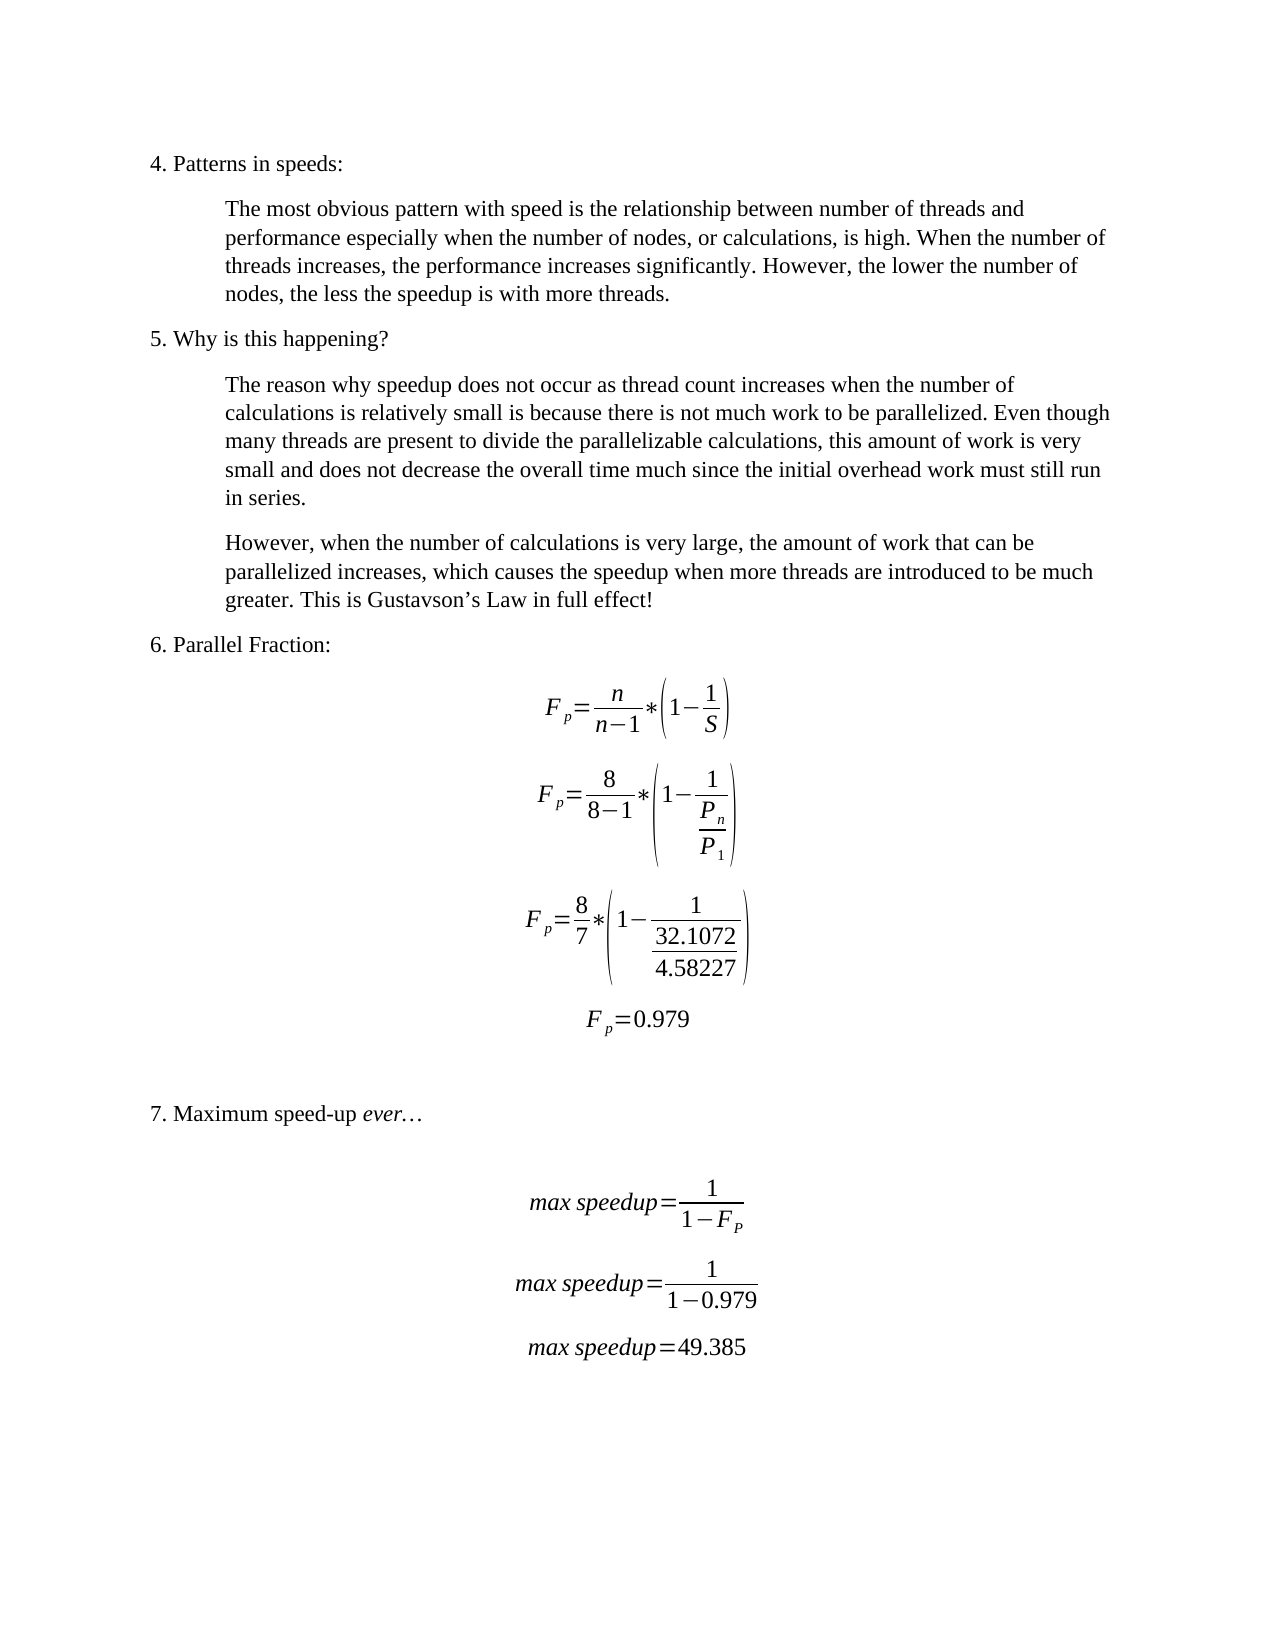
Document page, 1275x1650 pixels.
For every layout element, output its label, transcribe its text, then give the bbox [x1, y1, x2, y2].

text 6. Parallel Fraction: [150, 631, 1125, 658]
text 5. Why is this happening? [150, 326, 1125, 352]
text 4. Patterns in speeds: [150, 150, 1125, 176]
text However, when the number of calculations is very large, the amount of work that can be parallelized increases, which causes the speedup when more threads are introduced to be much greater. This is Gustavson’s Law in full effect! [225, 529, 1125, 613]
text 7. Maximum speed-up ever… [150, 1101, 1125, 1127]
text The most obvious pattern with speed is the relationship between number of threads and performance especially when the number of nodes, or calculations, is high. When the number of threads increases, the performance increases significantly. However, the lower the number of nodes, the less the speedup is with more threads. [225, 195, 1125, 307]
text The reason why speedup does not occur as thread count increases when the number of calculations is relatively small is because there is not much work to be parallelized. Even though many threads are present to divide the parallelizable calculations, this amount of work is very small and does not decrease the overall time much since the initial overhead work must still run in series. [225, 371, 1125, 511]
